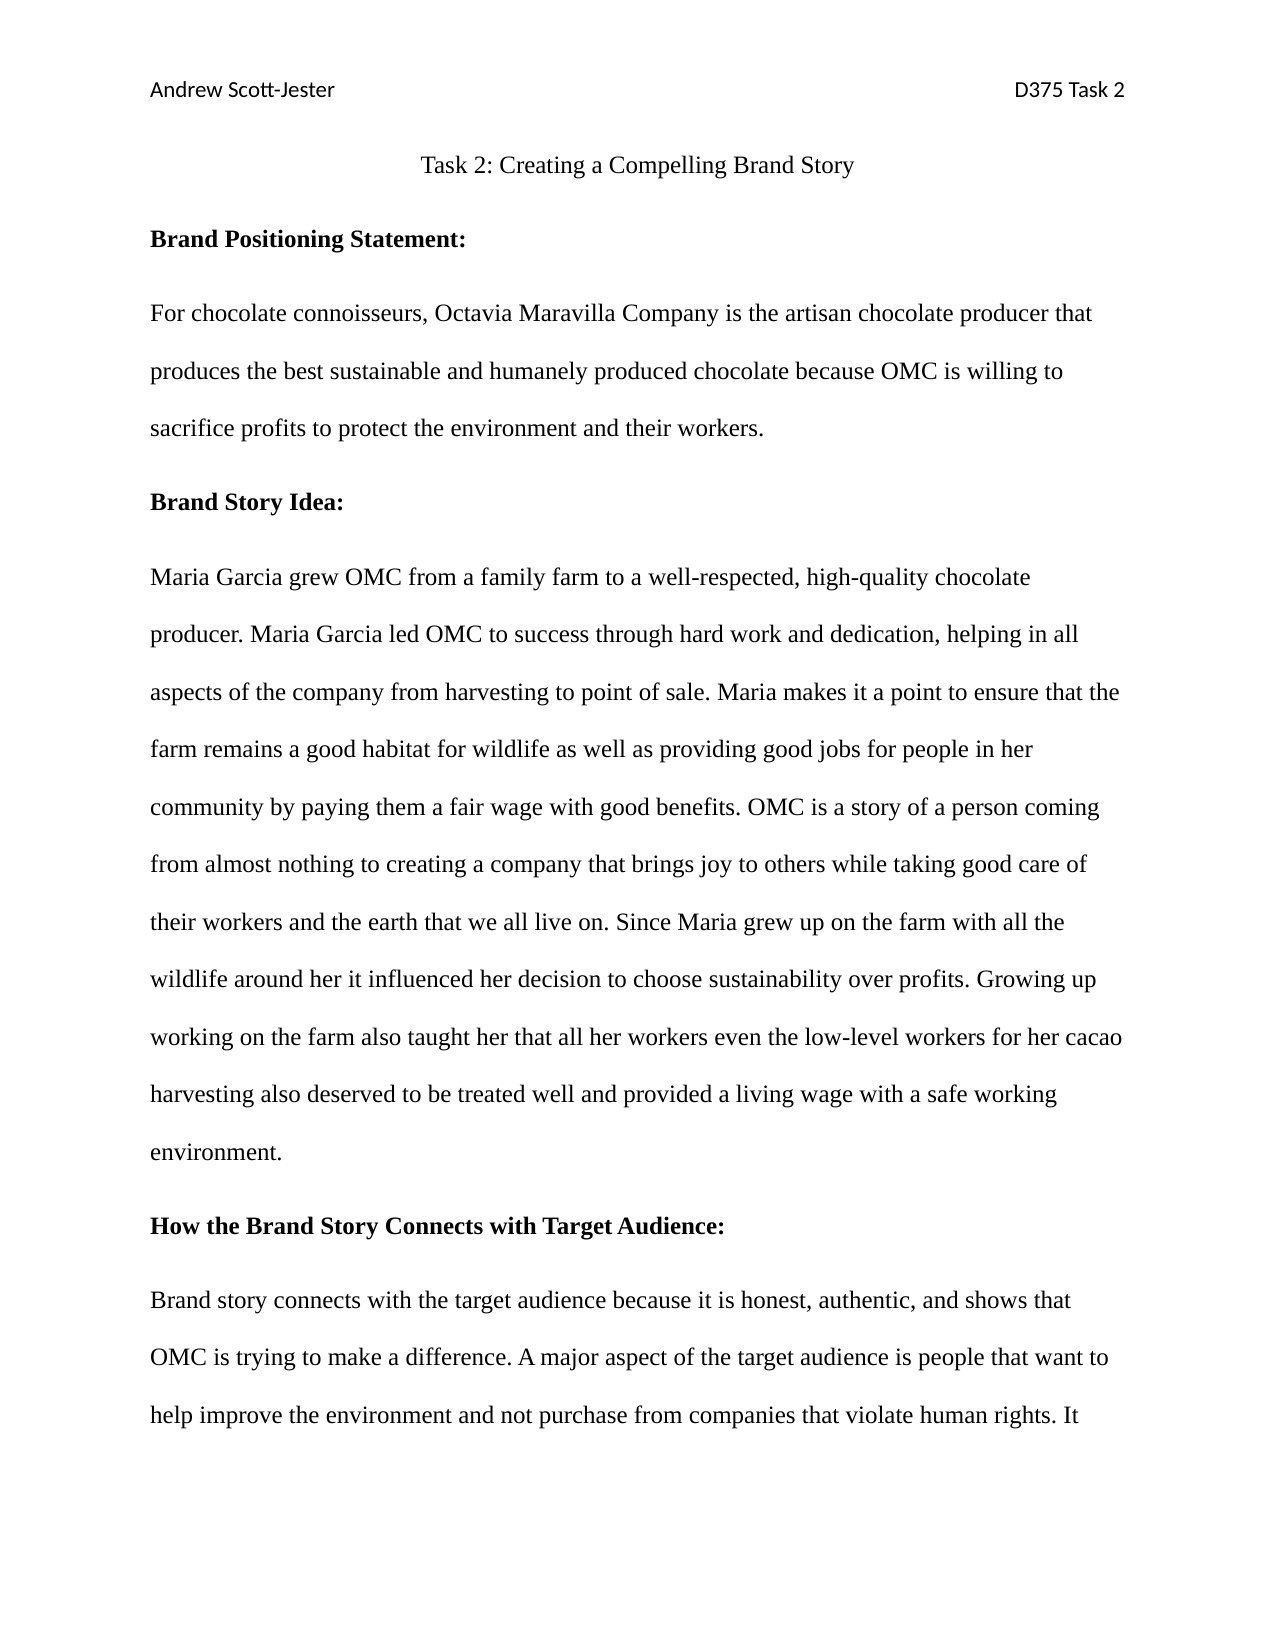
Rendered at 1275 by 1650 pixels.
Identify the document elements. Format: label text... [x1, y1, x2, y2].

text For chocolate connoisseurs, Octavia Maravilla Company is the artisan chocolate producer that produces the best sustainable and humanely produced chocolate because OMC is willing to sacrifice profits to protect the environment and their workers. [150, 298, 1125, 442]
text Brand Positioning Statement: [150, 224, 1125, 253]
text How the Brand Story Connects with Target Audience: [150, 1211, 1125, 1239]
text Maria Garcia grew OMC from a family farm to a well-respected, high-quality chocolate producer. Maria Garcia led OMC to success through hard work and dedication, helping in all aspects of the company from harvesting to point of sale. Maria makes it a point to ensure that the farm remains a good habitat for wildlife as well as providing good jobs for people in her community by paying them a fair wage with good benefits. OMC is a story of a person coming from almost nothing to creating a company that brings joy to others while taking good care of their workers and the earth that we all live on. Since Maria grew up on the farm with all the wildlife around her it influenced her decision to choose sustainability over profits. Growing up working on the farm also taught her that all her workers even the low-level workers for her cacao harvesting also deserved to be treated well and provided a living wage with a safe working environment. [150, 562, 1125, 1165]
text Task 2: Creating a Compelling Brand Story [150, 150, 1125, 179]
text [150, 1285, 1125, 1429]
text Brand Story Idea: [150, 487, 1125, 516]
